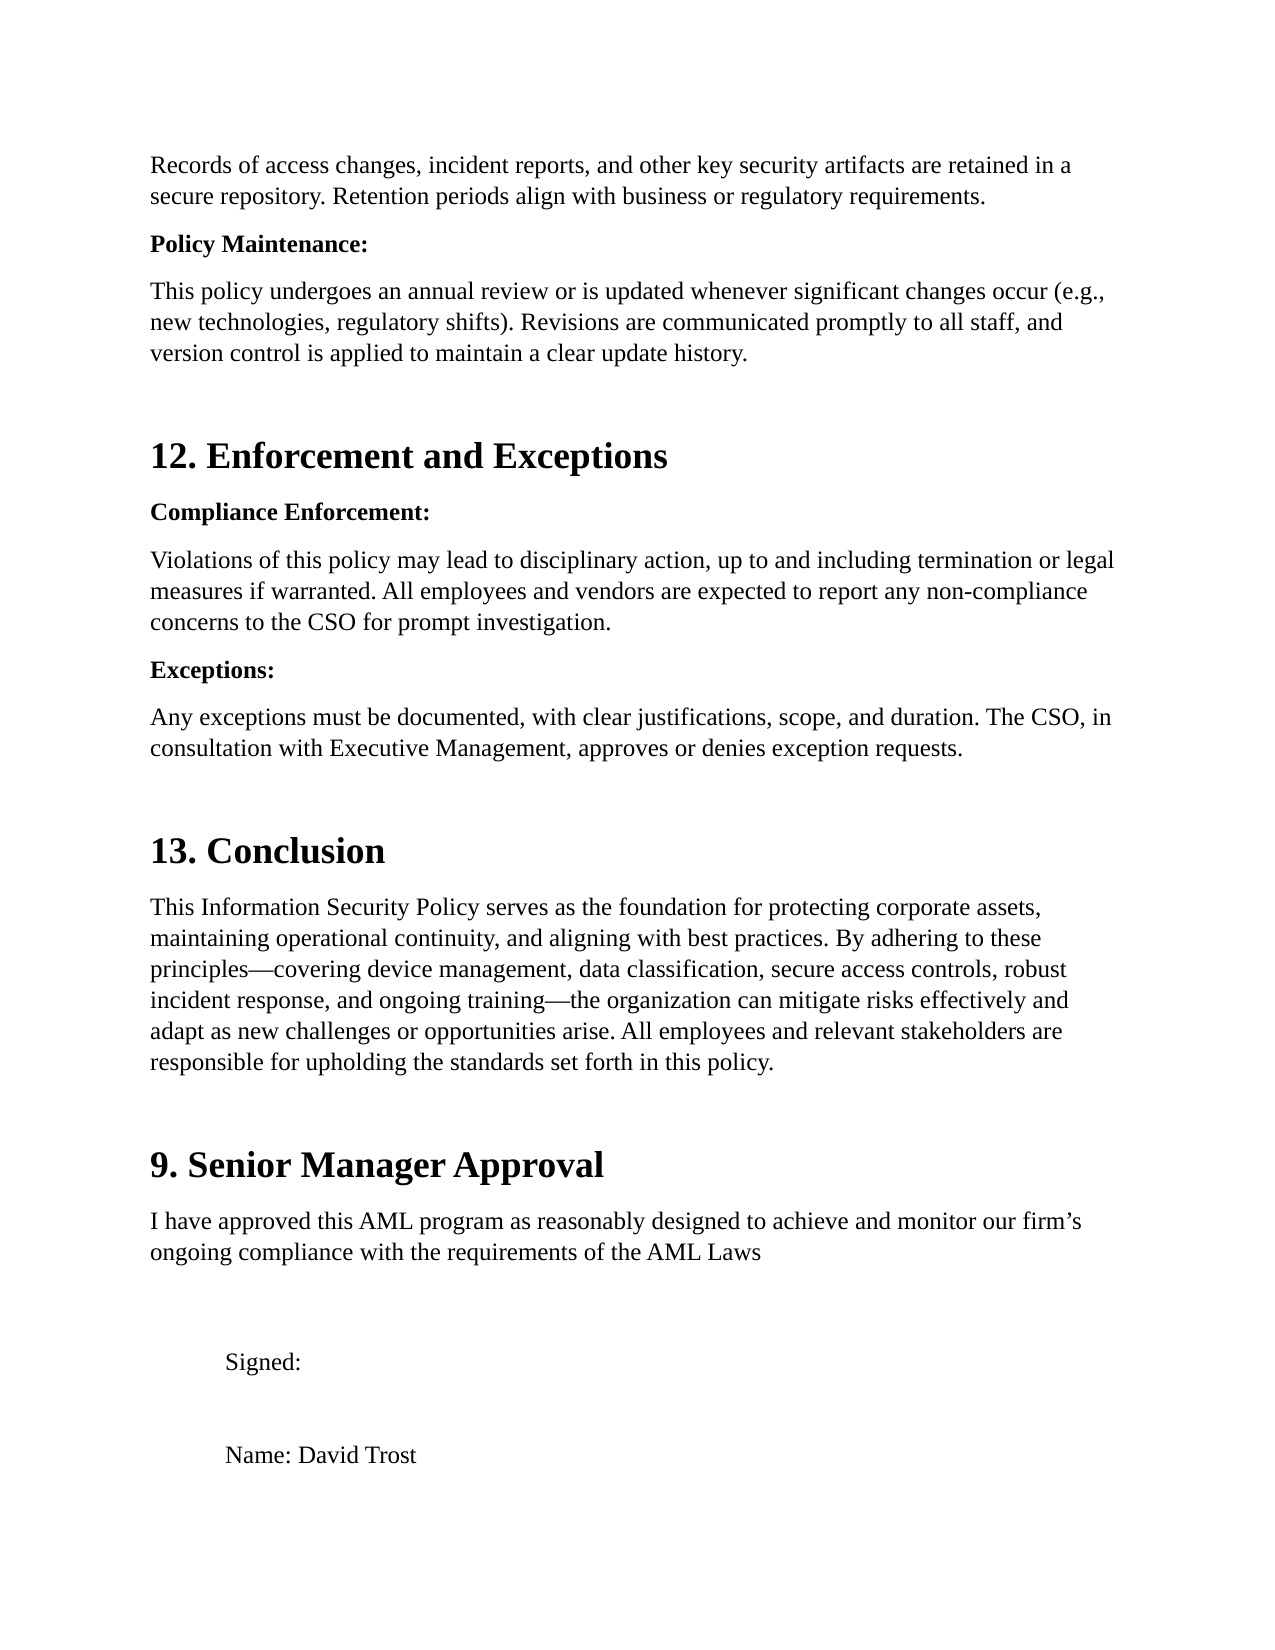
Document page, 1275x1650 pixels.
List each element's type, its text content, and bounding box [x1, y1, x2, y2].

text This Information Security Policy serves as the foundation for protecting corporate assets, maintaining operational continuity, and aligning with best practices. By adhering to these principles—covering device management, data classification, secure access controls, robust incident response, and ongoing training—the organization can mitigate risks effectively and adapt as new challenges or opportunities arise. All employees and relevant stakeholders are responsible for upholding the standards set forth in this policy. [150, 892, 1125, 1076]
list Signed: [225, 1347, 1125, 1376]
text 12. Enforcement and Exceptions [150, 434, 1125, 477]
text This policy undergoes an annual review or is updated whenever significant changes occur (e.g., new technologies, regulatory shifts). Revisions are communicated promptly to all staff, and version control is applied to maintain a clear update history. [150, 276, 1125, 367]
text Any exceptions must be documented, with clear justifications, scope, and duration. The CSO, in consultation with Executive Management, approves or denies exception requests. [150, 702, 1125, 762]
text 13. Conclusion [150, 829, 1125, 872]
text Records of access changes, incident reports, and other key security artifacts are retained in a secure repository. Retention periods align with business or regulatory requirements. [150, 150, 1125, 210]
text Policy Maintenance: [150, 229, 1125, 257]
text Violations of this policy may lead to disciplinary action, up to and including termination or legal measures if warranted. All employees and vendors are expected to report any non-compliance concerns to the CSO for prompt investigation. [150, 545, 1125, 636]
text Compliance Enforcement: [150, 497, 1125, 526]
text I have approved this AML program as reasonably designed to achieve and monitor our firm’s ongoing compliance with the requirements of the AML Laws [150, 1206, 1125, 1266]
list Name: David Trost [225, 1440, 1125, 1469]
text 9. Senior Manager Approval [150, 1143, 1125, 1186]
text Exceptions: [150, 655, 1125, 683]
